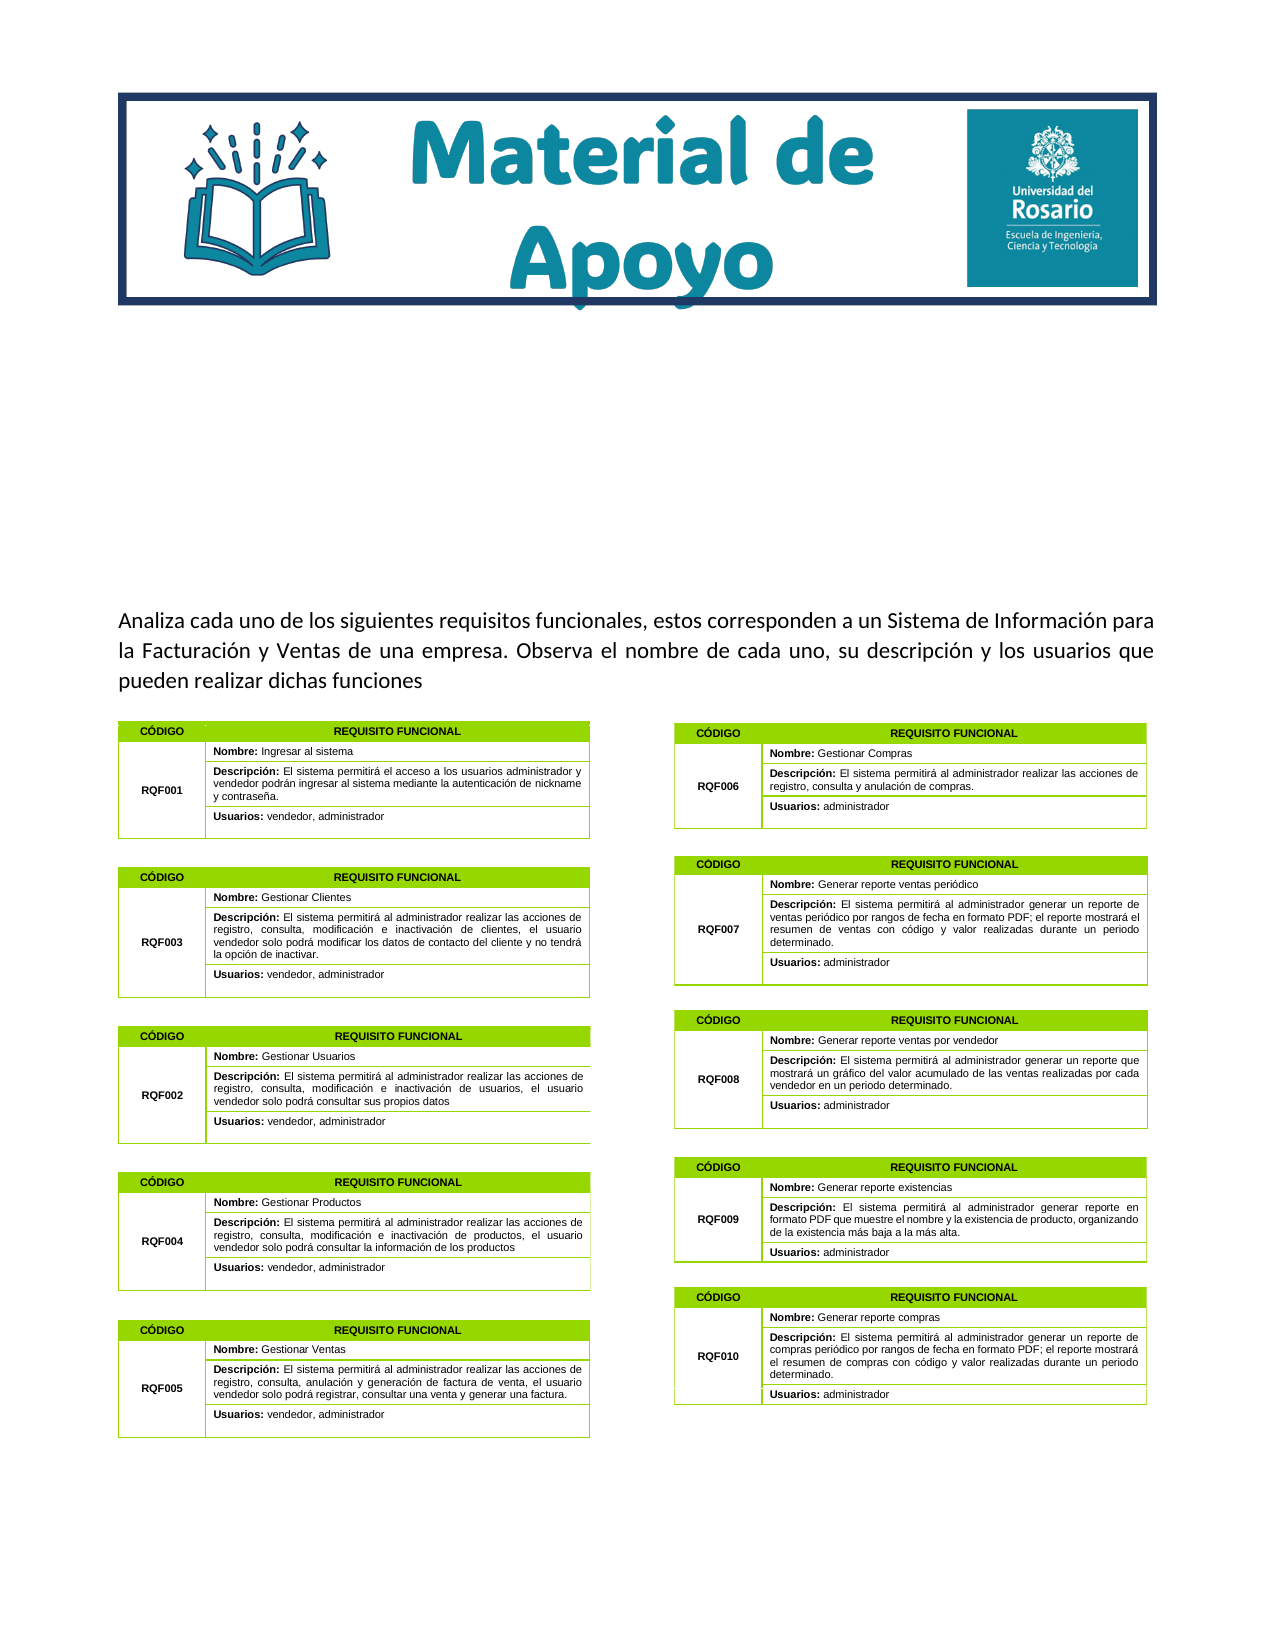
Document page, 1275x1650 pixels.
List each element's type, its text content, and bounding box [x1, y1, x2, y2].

picture [118, 73, 1157, 362]
text Analiza cada uno de los siguientes requisitos funcionales, estos corresponden a un Sistema de Información para la Facturación y Ventas de una empresa. Observa el nombre de cada uno, su descripción y los usuarios que pueden realizar dichas funciones [118, 606, 1157, 694]
